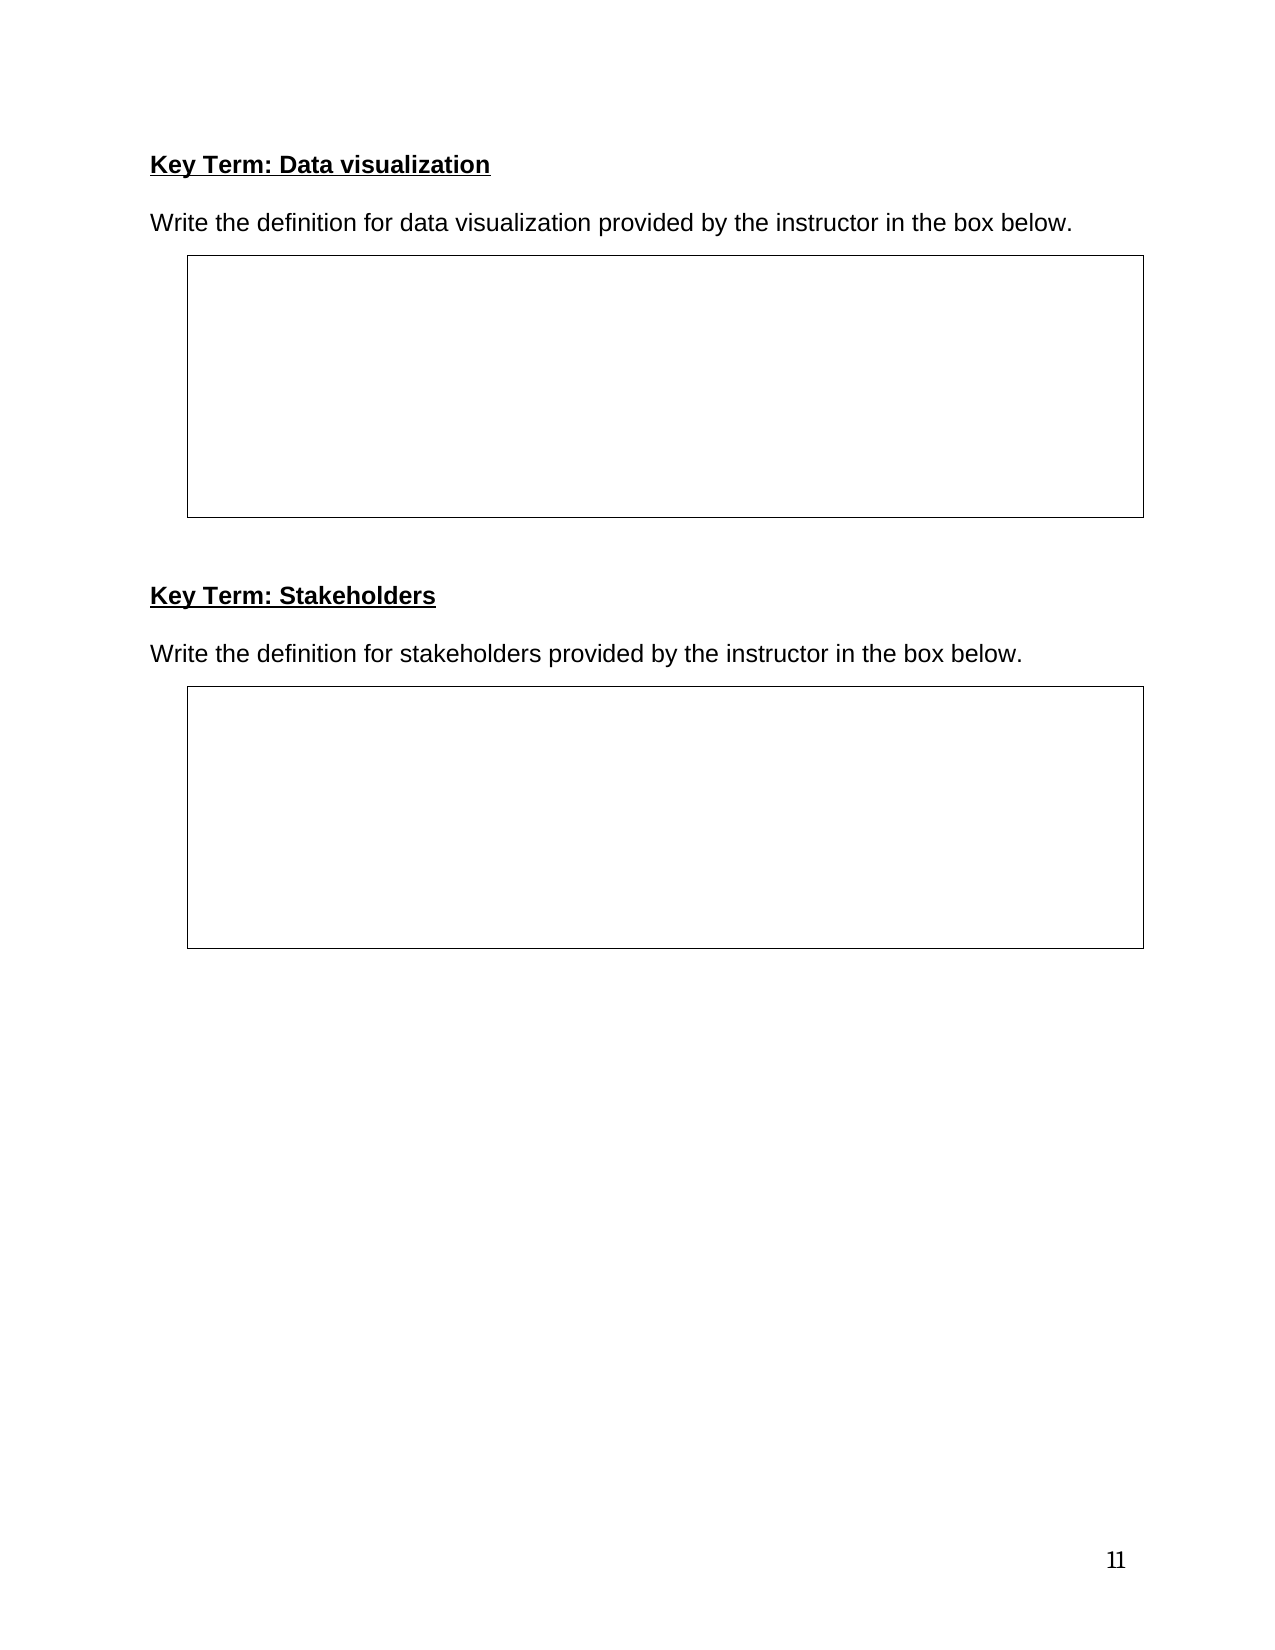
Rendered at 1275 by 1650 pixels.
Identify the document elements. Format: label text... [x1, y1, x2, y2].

text Write the definition for data visualization provided by the instructor in the box below. [150, 207, 1125, 236]
text Key Term: Stakeholders [150, 581, 1125, 610]
text Write the definition for stakeholders provided by the instructor in the box below. [150, 639, 1125, 667]
text Key Term: Data visualization [150, 150, 1125, 179]
